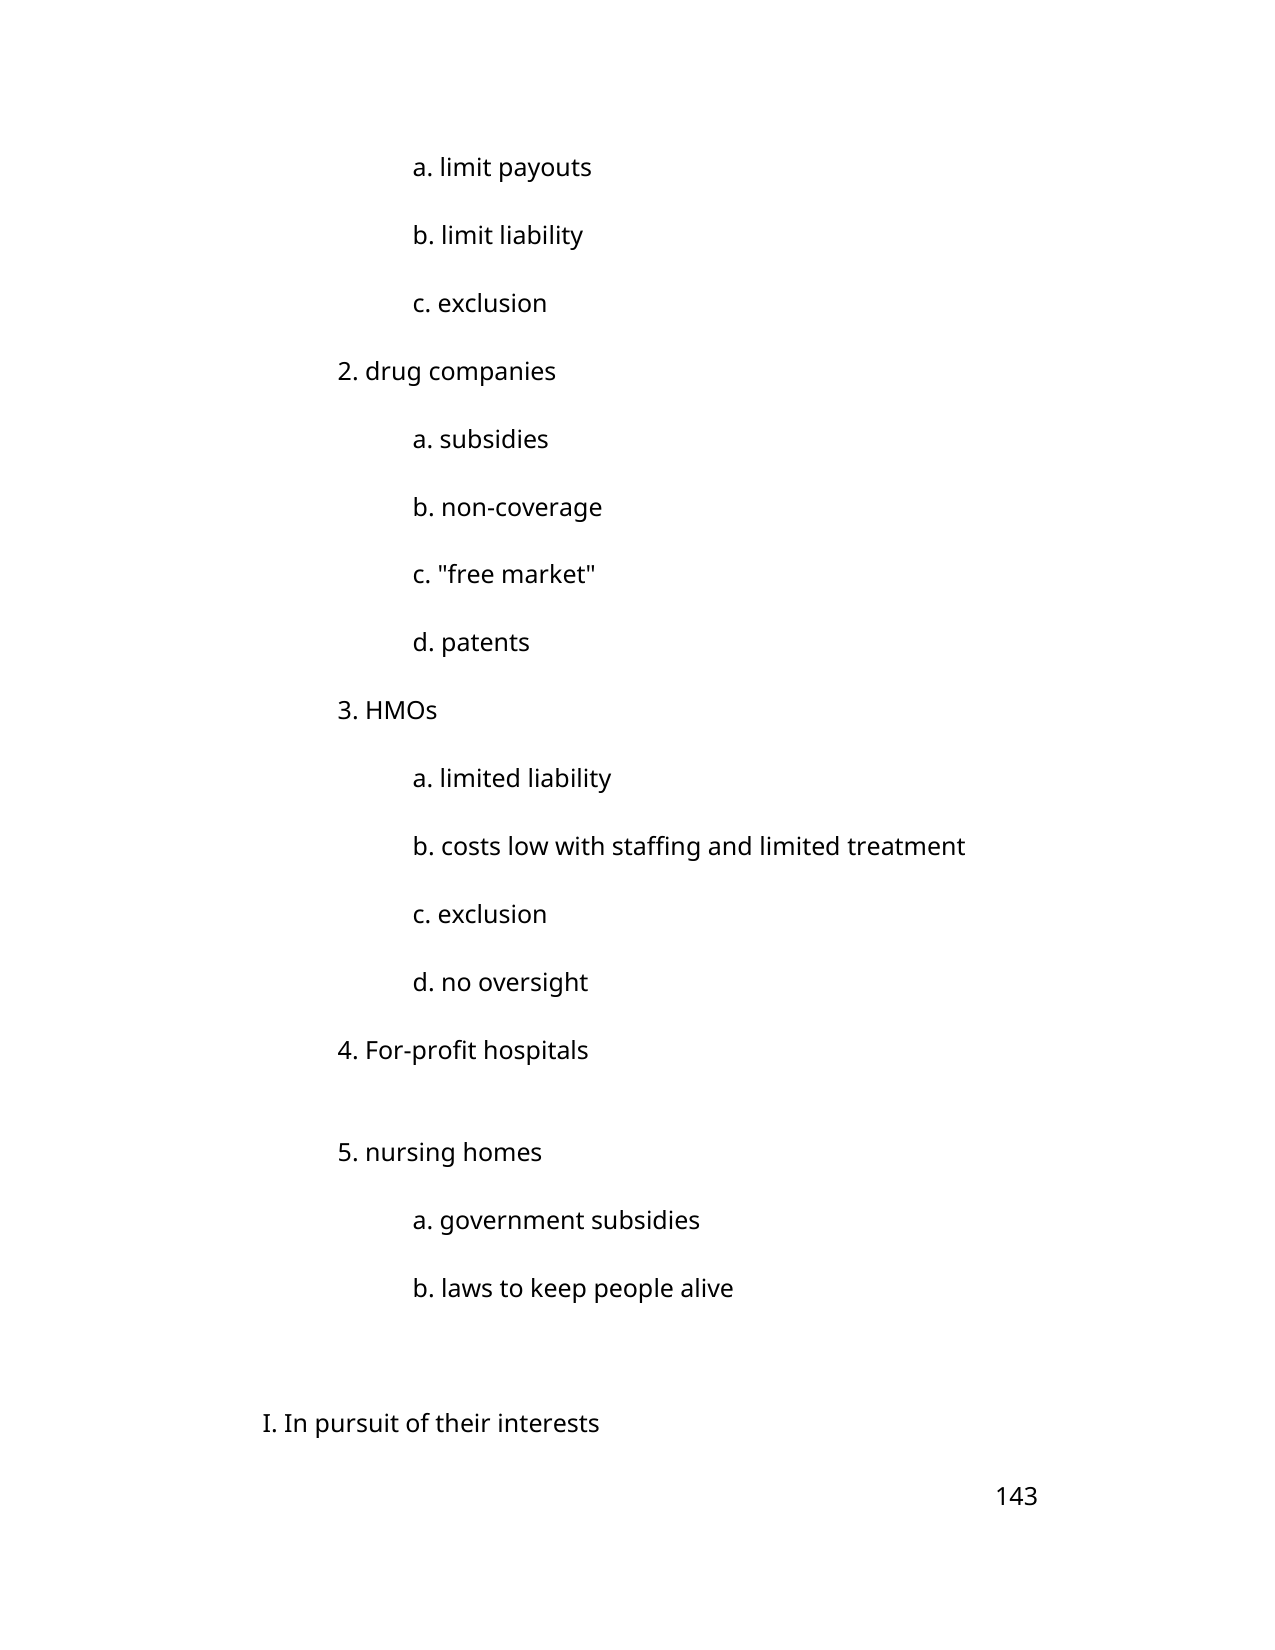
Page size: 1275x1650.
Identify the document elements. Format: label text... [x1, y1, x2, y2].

text b. costs low with staffing and limited treatment [187, 829, 1162, 863]
text 2. drug companies [187, 354, 1162, 388]
text d. no oversight [187, 965, 1162, 999]
text c. exclusion [187, 286, 1162, 320]
text a. subsidies [187, 422, 1162, 456]
text b. non-coverage [187, 489, 1162, 523]
text d. patents [187, 625, 1162, 659]
text a. government subsidies [187, 1203, 1162, 1237]
text c. exclusion [187, 897, 1162, 931]
text 3. HMOs [187, 693, 1162, 727]
text a. limit payouts [187, 150, 1162, 184]
text 5. nursing homes [187, 1135, 1162, 1169]
text b. limit liability [187, 218, 1162, 252]
text I. In pursuit of their interests [187, 1406, 1162, 1440]
text c. "free market" [187, 557, 1162, 591]
text b. laws to keep people alive [187, 1271, 1162, 1304]
text a. limited liability [187, 761, 1162, 795]
text 4. For-profit hospitals [187, 1033, 1162, 1067]
